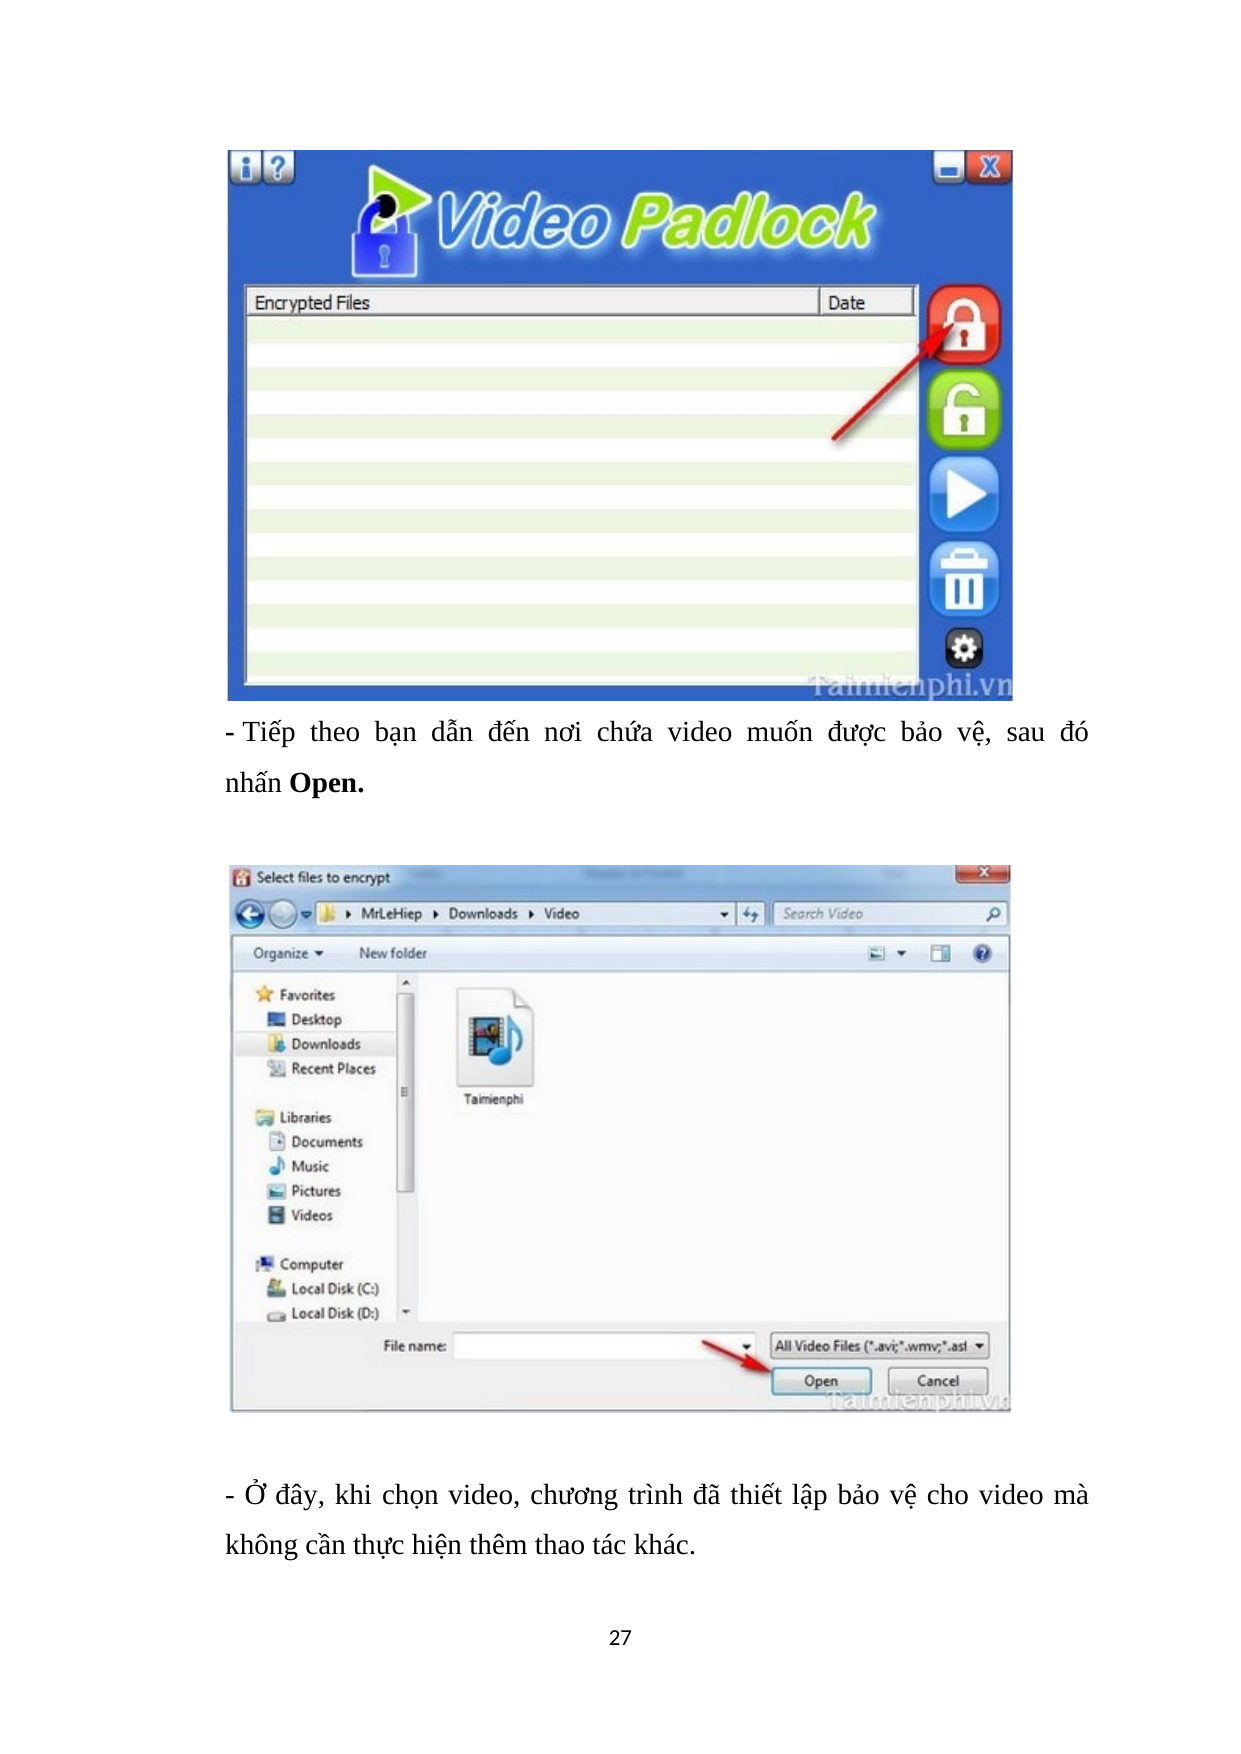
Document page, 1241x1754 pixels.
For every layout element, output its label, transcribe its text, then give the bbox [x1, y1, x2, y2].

text - Ở đây, khi chọn video, chương trình đã thiết lập bảo vệ cho video mà không cần thực hiện thêm thao tác khác. [225, 1477, 1090, 1561]
text - Tiếp theo bạn dẫn đến nơi chứa video muốn được bảo vệ, sau đó nhấn Open. [225, 714, 1090, 798]
picture [229, 865, 1012, 1413]
picture [227, 150, 1013, 701]
